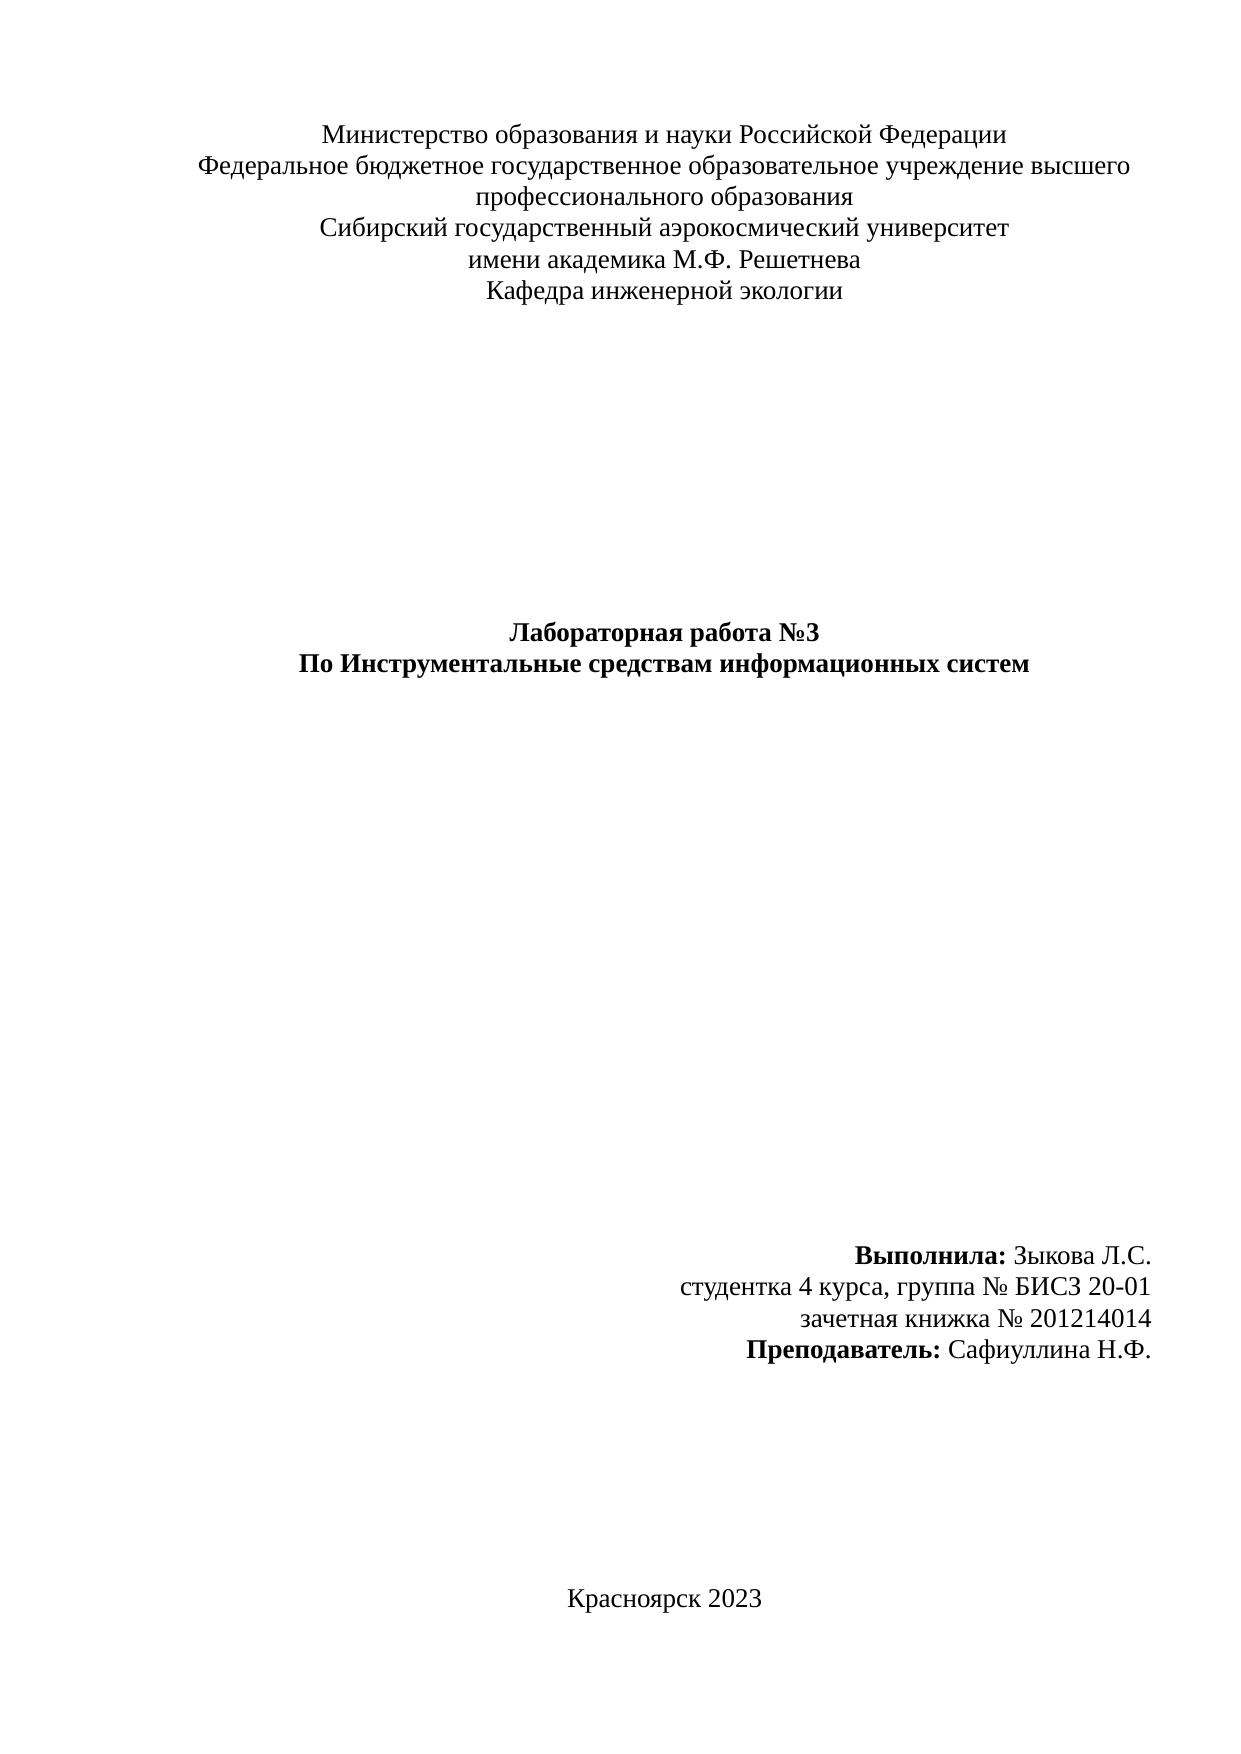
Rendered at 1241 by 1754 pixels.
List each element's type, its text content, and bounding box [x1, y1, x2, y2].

text Лабораторная работа №3 [177, 616, 1152, 648]
text зачетная книжка № 201214014 [177, 1302, 1152, 1333]
text Министерство образования и науки Российской Федерации [177, 118, 1152, 149]
text По Инструментальные средствам информационных систем [177, 648, 1152, 679]
text Федеральное бюджетное государственное образовательное учреждение высшего профессионального образования [177, 149, 1152, 212]
text имени академика М.Ф. Решетнева [177, 243, 1152, 274]
text Сибирский государственный аэрокосмический университет [177, 212, 1152, 243]
text Преподаватель: Сафиуллина Н.Ф. [177, 1333, 1152, 1364]
text Кафедра инженерной экологии [177, 274, 1152, 305]
text студентка 4 курса, группа № БИСЗ 20-01 [177, 1271, 1152, 1302]
text Выполнила: Зыкова Л.С. [177, 1239, 1152, 1271]
text Красноярск 2023 [177, 1582, 1152, 1613]
